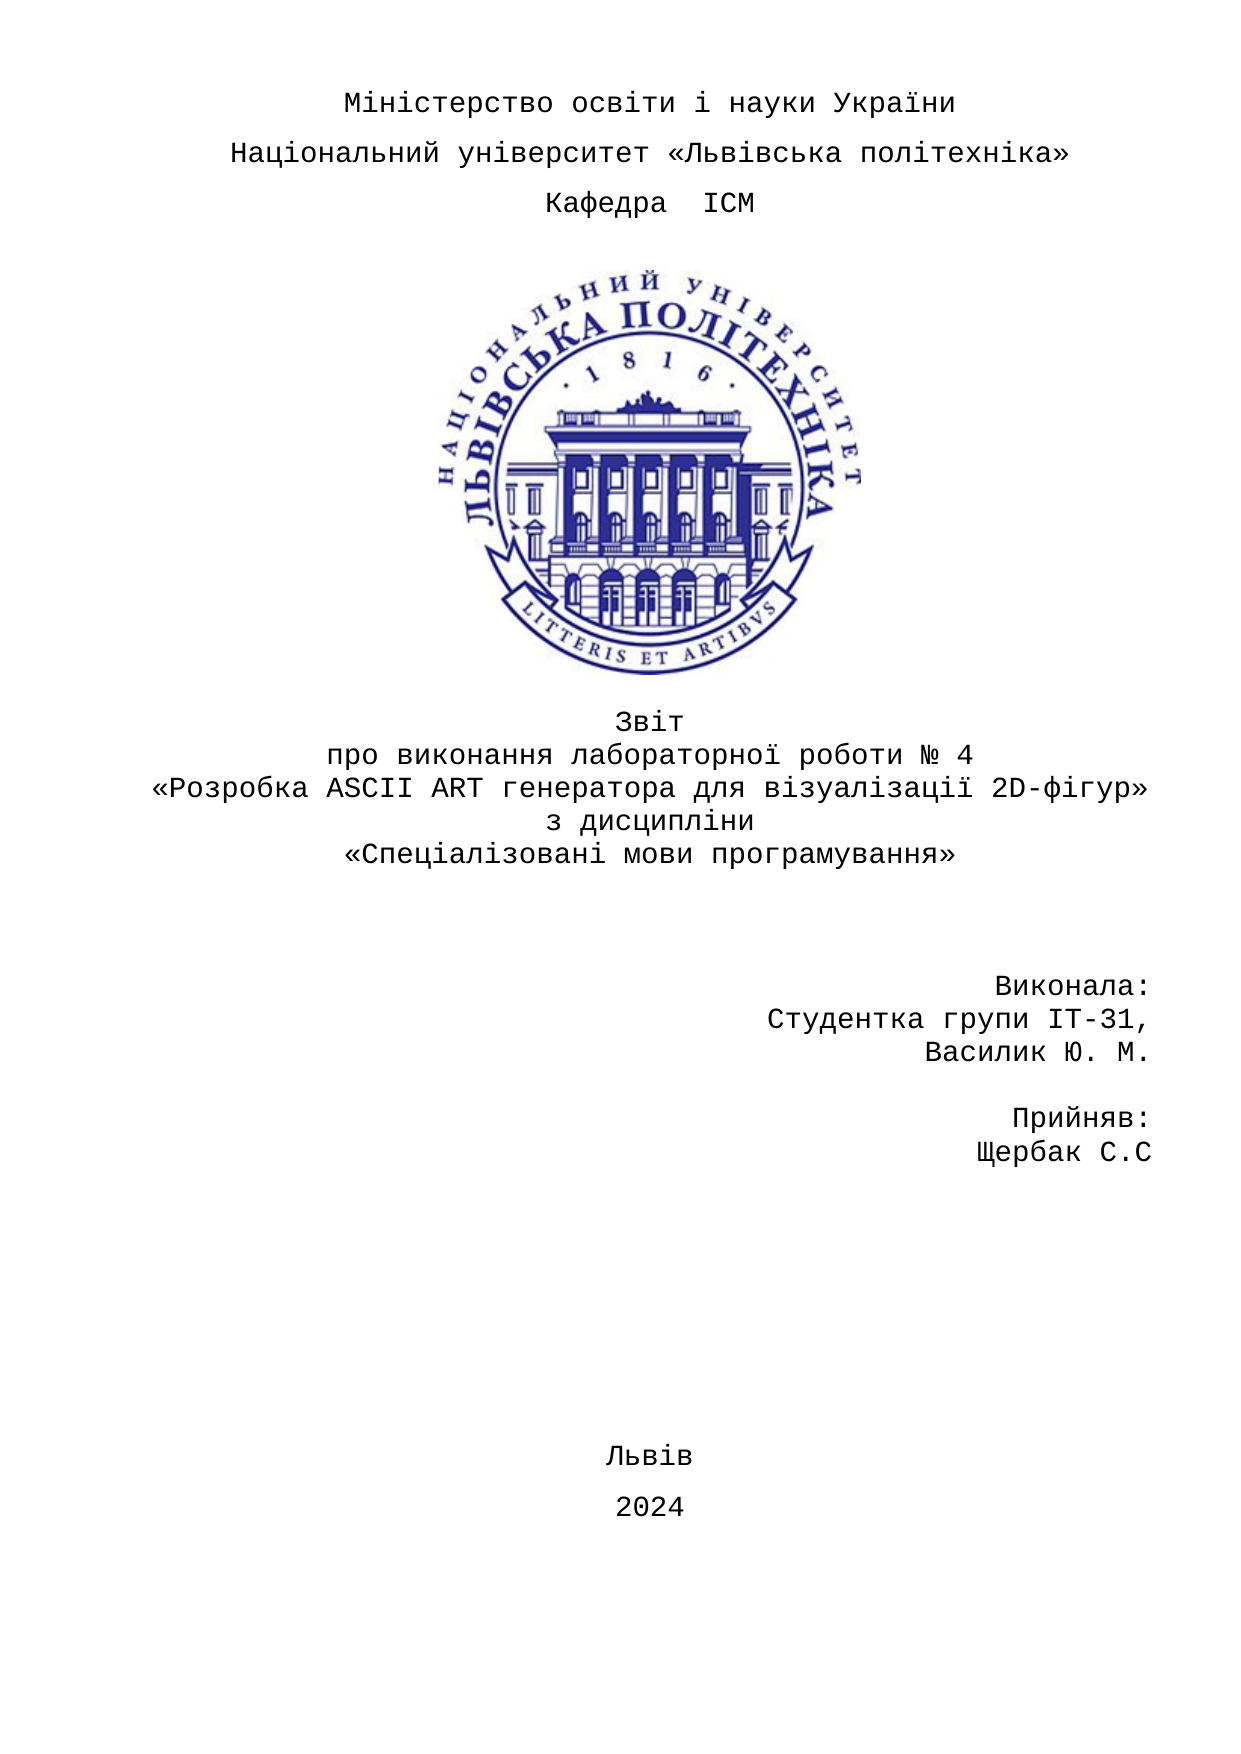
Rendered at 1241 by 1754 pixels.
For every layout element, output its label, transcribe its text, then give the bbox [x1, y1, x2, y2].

text «Спеціалізовані мови програмування» [148, 839, 1152, 872]
text Щербак С.С [148, 1137, 1152, 1170]
text Виконала: [148, 972, 1152, 1004]
text Львів [148, 1441, 1152, 1474]
text Кафедра ІСМ [148, 188, 1152, 221]
text Студентка групи ІТ-31, [148, 1004, 1152, 1038]
text Звіт [148, 707, 1152, 740]
text з дисципліни [148, 806, 1152, 839]
text Національний університет «Львівська політехніка» [148, 138, 1152, 171]
text 2024 [148, 1492, 1152, 1525]
text Прийняв: [148, 1104, 1152, 1137]
picture [438, 270, 861, 675]
text Василик Ю. М. [148, 1038, 1152, 1071]
text Міністерство освіти і науки України [148, 88, 1152, 122]
text «Розробка ASCII ART генератора для візуалізації 2D-фігур» [148, 773, 1152, 806]
text про виконання лабораторної роботи № 4 [148, 740, 1152, 773]
